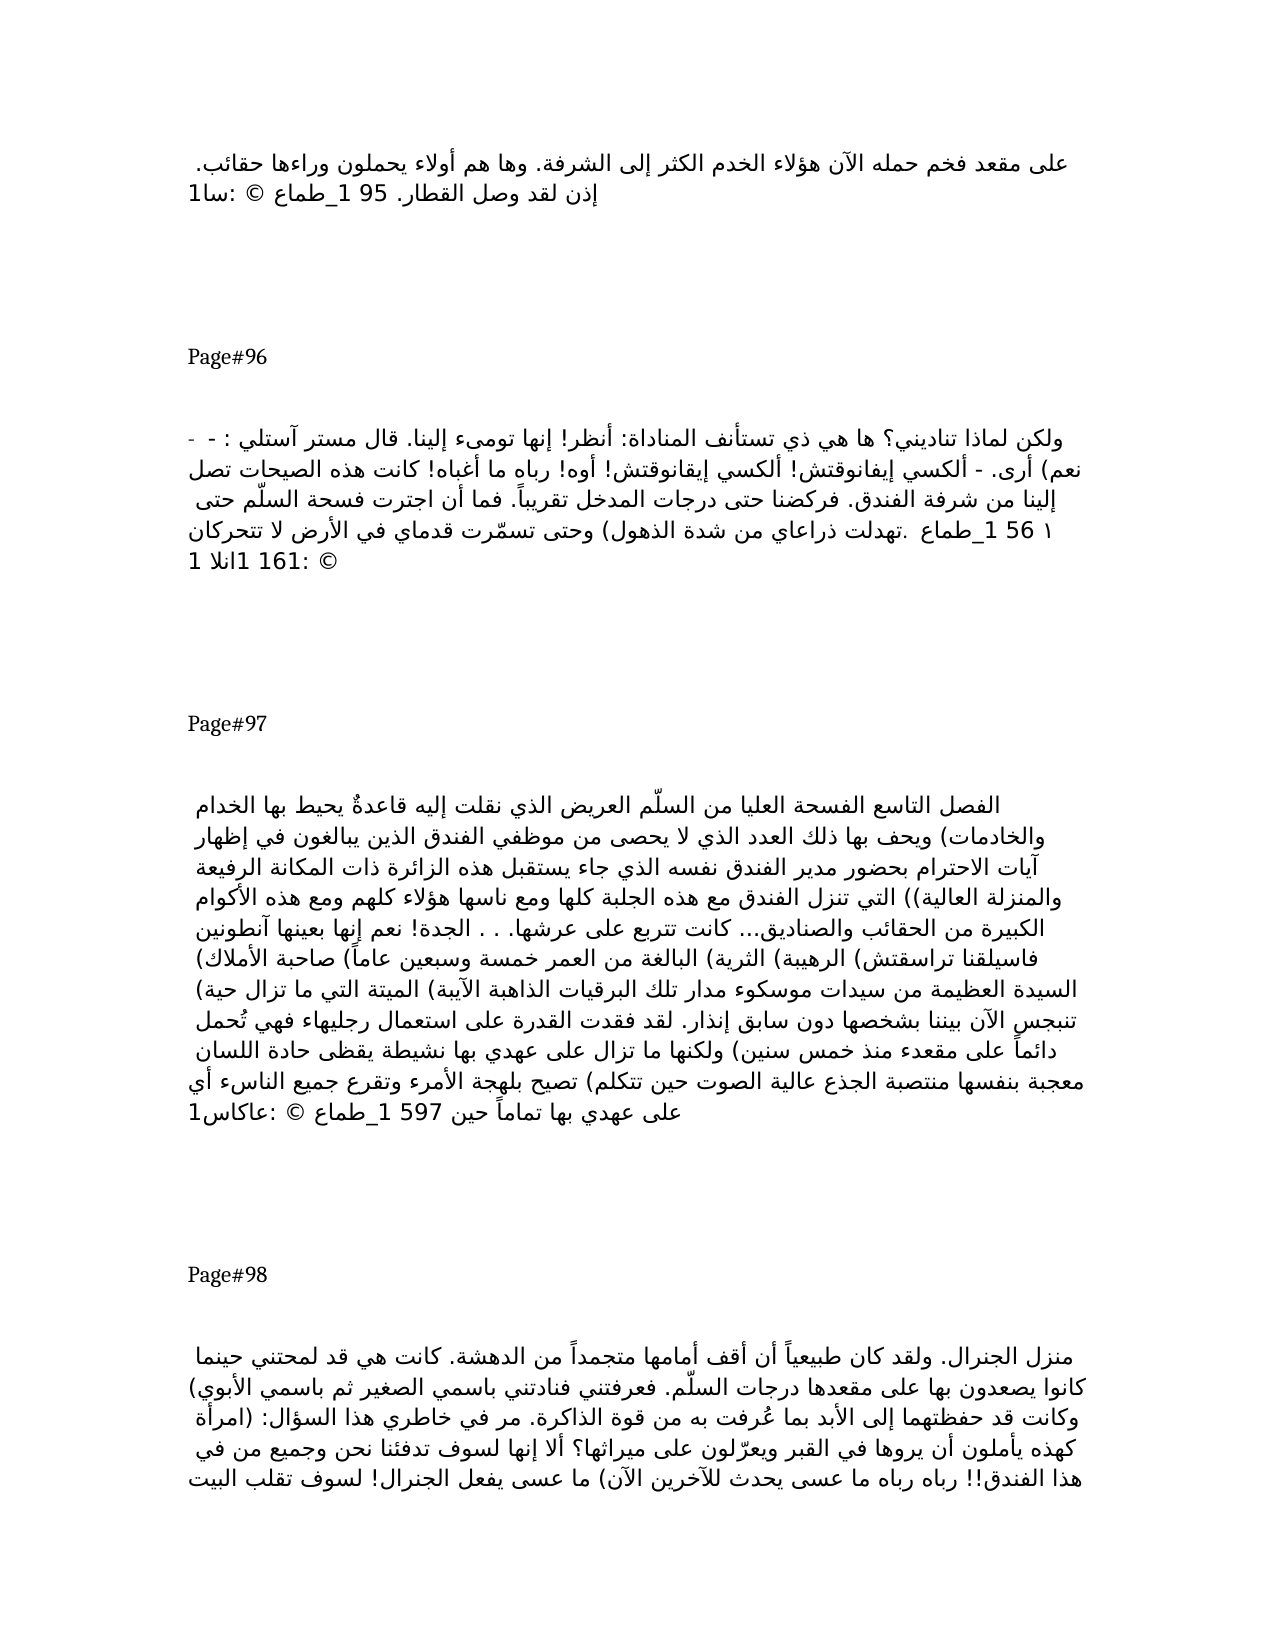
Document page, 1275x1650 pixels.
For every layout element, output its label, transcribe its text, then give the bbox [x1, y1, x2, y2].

text الفصل التاسع الفسحة العليا من السلّم العريض الذي نقلت إليه قاعدةٌ يحيط بها الخدام والخادمات) ويحف بها ذلك العدد الذي لا يحصى من موظفي الفندق الذين يبالغون في إظهار آيات الاحترام بحضور مدير الفندق نفسه الذي جاء يستقبل هذه الزائرة ذات المكانة الرفيعة والمنزلة العالية)) التي تنزل الفندق مع هذه الجلبة كلها ومع ناسها هؤلاء كلهم ومع هذه الأكوام الكبيرة من الحقائب والصناديق... كانت تتربع على عرشها. . . الجدة! نعم إنها بعينها آنطونين فاسيلقنا تراسقتش) الرهيبة) الثرية) البالغة من العمر خمسة وسبعين عاماً) صاحبة الأملاك) السيدة العظيمة من سيدات موسكوء مدار تلك البرقيات الذاهبة الآيبة) الميتة التي ما تزال حية) تنبجس الآن بيننا بشخصها دون سابق إنذار. لقد فقدت القدرة على استعمال رجليهاء فهي تُحمل دائماً على مقعدء منذ خمس سنين) ولكنها ما تزال على عهدي بها نشيطة يقظى حادة اللسان معجبة بنفسها منتصبة الجذع عالية الصوت حين تتكلم) تصيح بلهجة الأمرء وتقرع جميع الناسء أي على عهدي بها تماماً حين 597 1_طماع © :عاكاس1 [187, 792, 1087, 1156]
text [187, 150, 1087, 238]
text Page#96 [187, 344, 1087, 400]
text Page#98 [187, 1262, 1087, 1318]
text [187, 1343, 1087, 1492]
text Page#97 [187, 711, 1087, 768]
text - ولكن لماذا تناديني؟ ها هي ذي تستأنف المناداة: أنظر! إنها تومىء إلينا. قال مستر آستلي : - نعم) أرى. - ألكسي إيفانوقتش! ألكسي إيقانوقتش! أوه! رباه ما أغباه! كانت هذه الصيحات تصل إلينا من شرفة الفندق. فركضنا حتى درجات المدخل تقريباً. فما أن اجترت فسحة السلّم حتى تهدلت ذراعاي من شدة الذهول) وحتى تسمّرت قدماي في الأرض لا تتحركان. ‎١‏ 56 1_طماع © :161 1انلا 1 [187, 425, 1087, 605]
